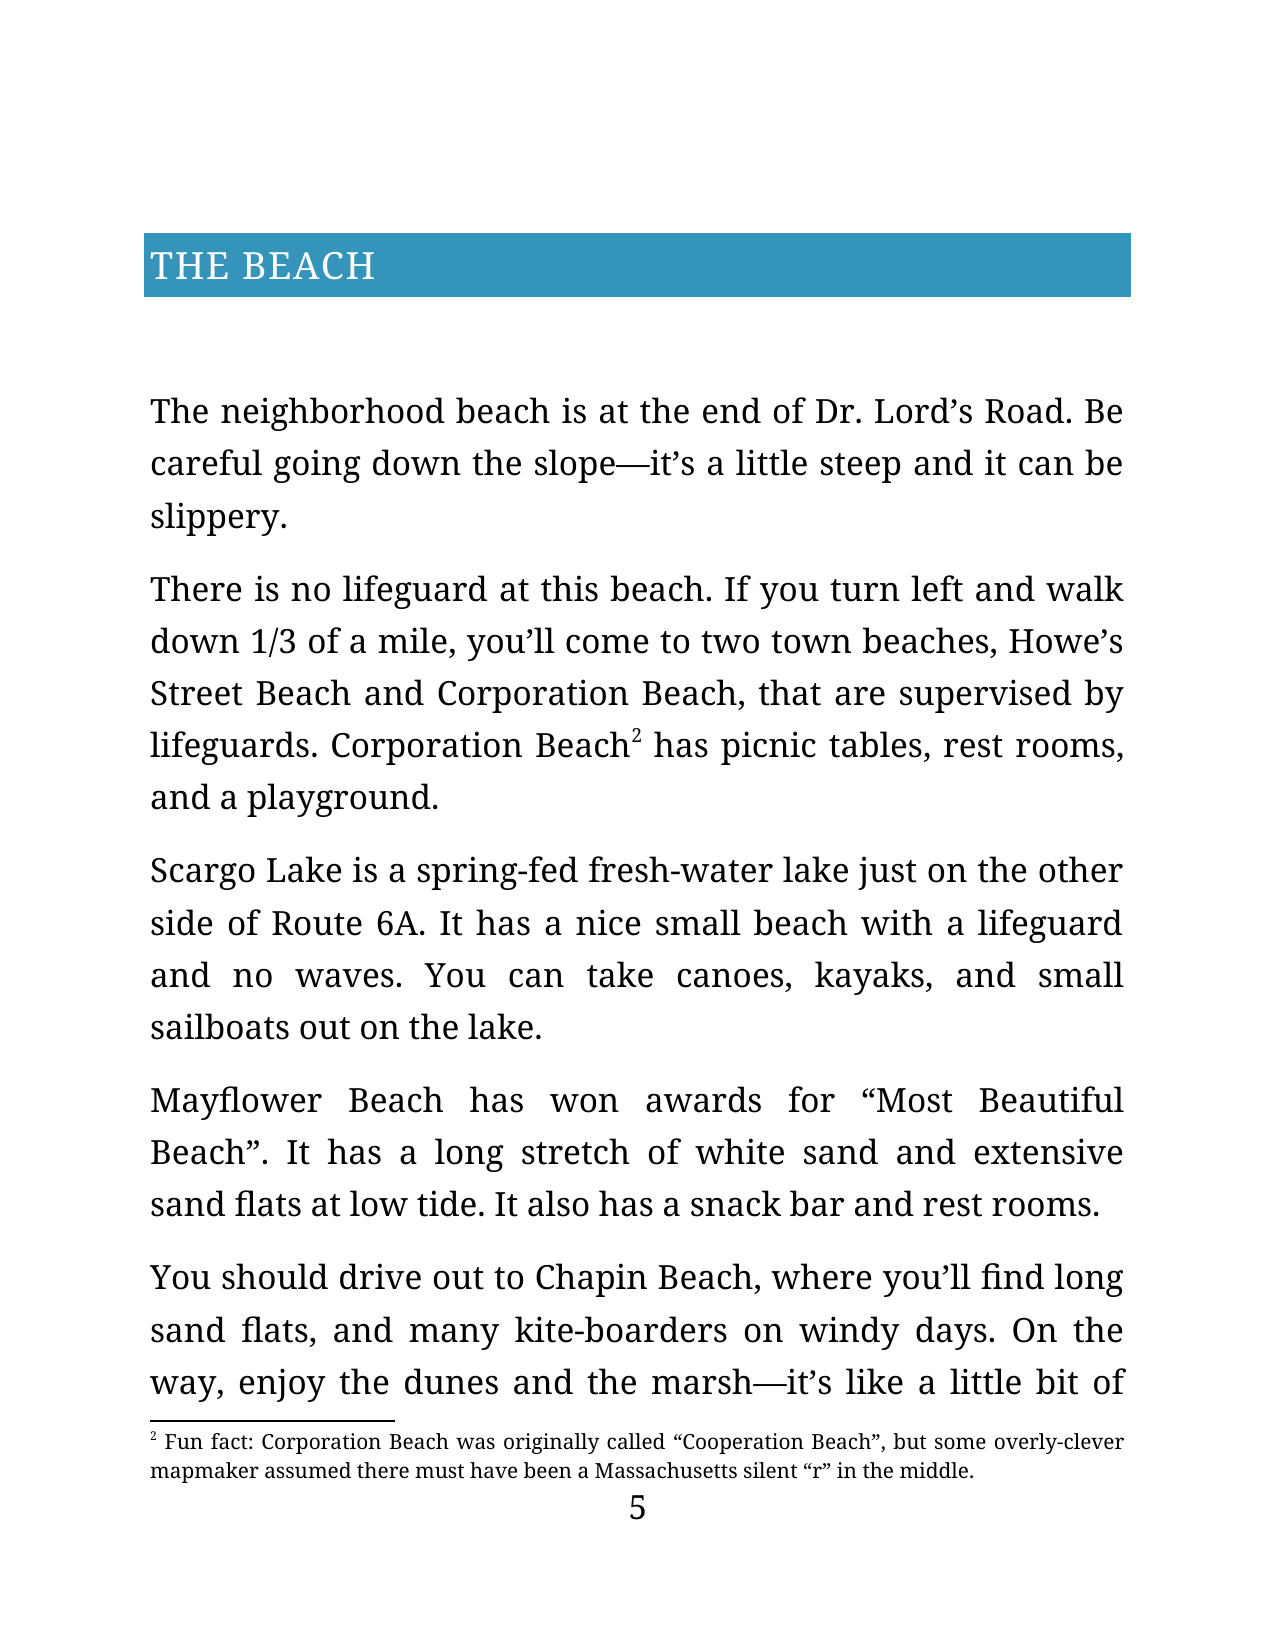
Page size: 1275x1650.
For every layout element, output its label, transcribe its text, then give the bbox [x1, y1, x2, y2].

text Scargo Lake is a spring-fed fresh-water lake just on the other side of Route 6A. It has a nice small beach with a lifeguard and no waves. You can take canoes, kayaks, and small sailboats out on the lake. [150, 847, 1125, 1049]
subtitle The beach [150, 240, 1125, 291]
text The neighborhood beach is at the end of Dr. Lord’s Road. Be careful going down the slope—it’s a little steep and it can be slippery. [150, 388, 1125, 538]
text Mayflower Beach has won awards for “Most Beautiful Beach”. It has a long stretch of white sand and extensive sand flats at low tide. It also has a snack bar and rest rooms. [150, 1077, 1125, 1227]
text There is no lifeguard at this beach. If you turn left and walk down 1/3 of a mile, you’ll come to two town beaches, Howe’s Street Beach and Corporation Beach, that are supervised by lifeguards. Corporation Beach has picnic tables, rest rooms, and a playground. [150, 565, 1125, 819]
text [150, 1254, 1125, 1404]
